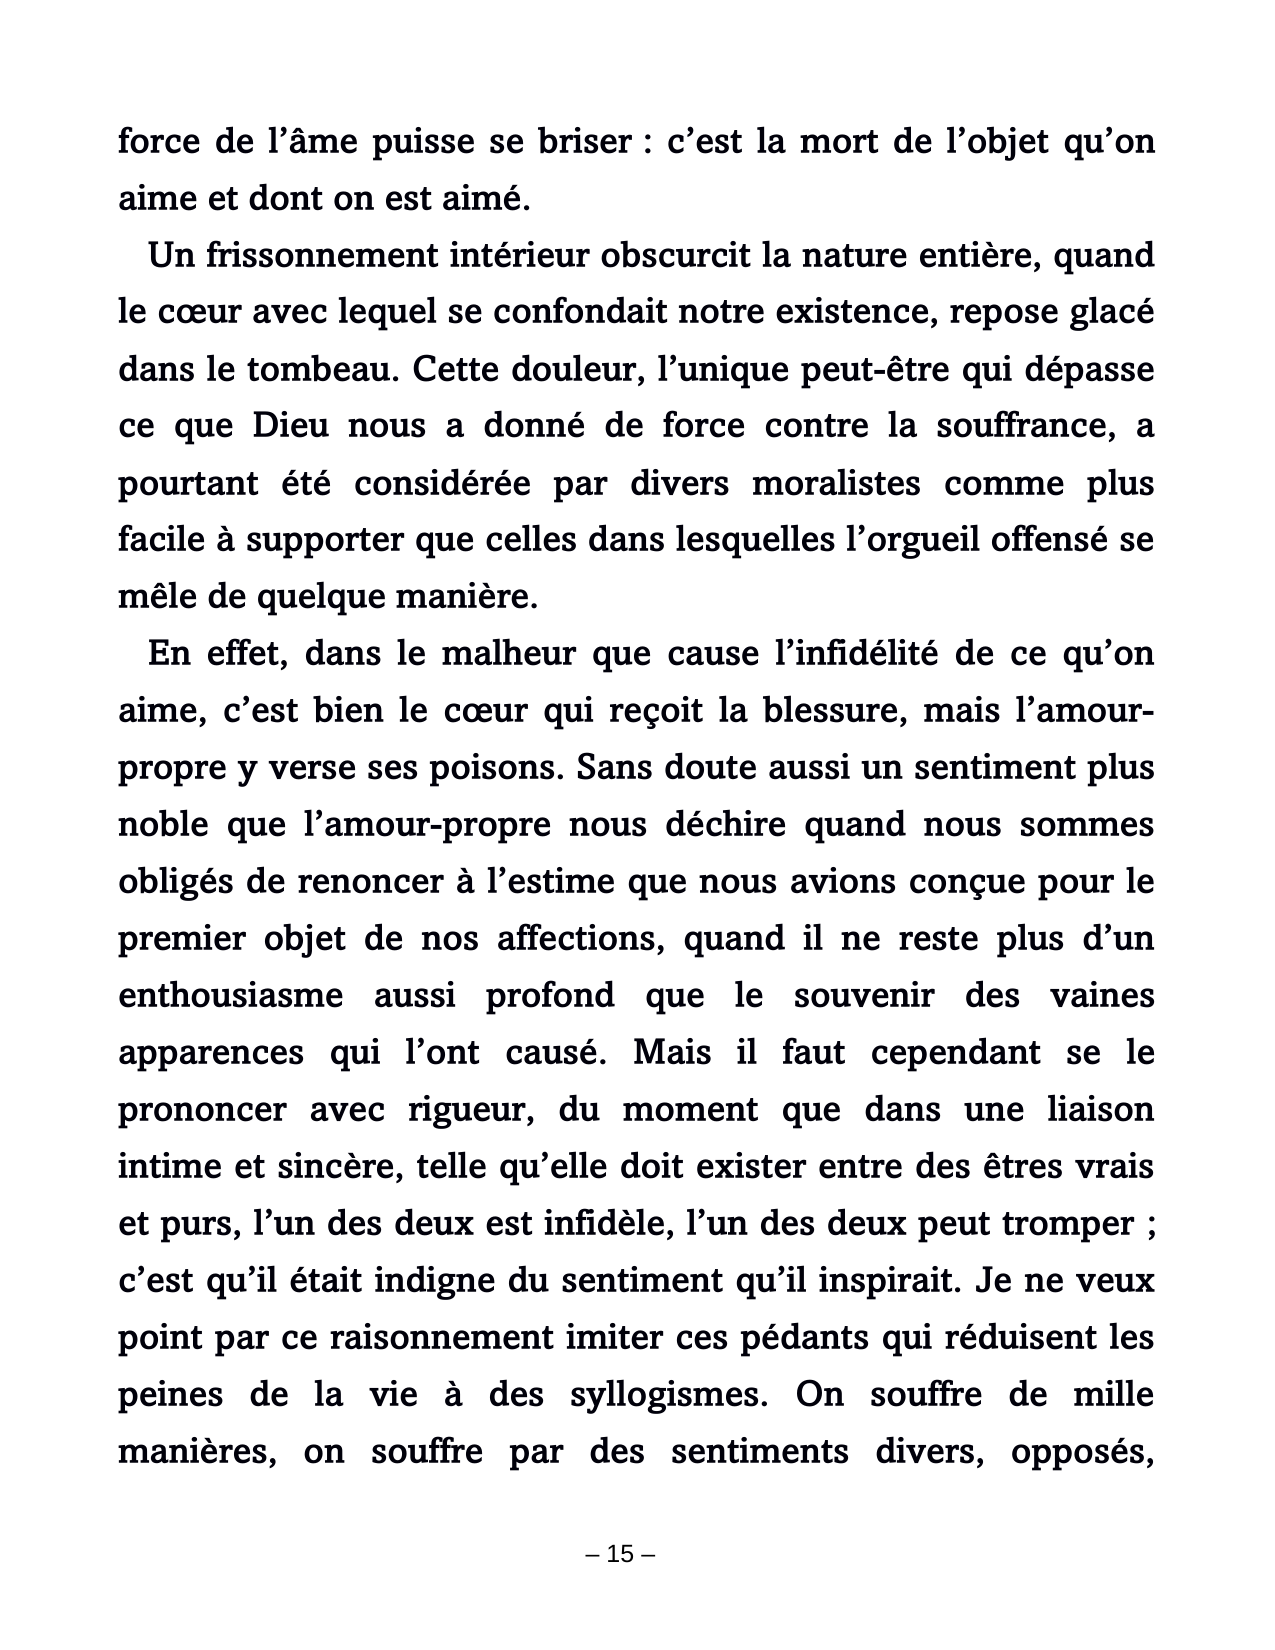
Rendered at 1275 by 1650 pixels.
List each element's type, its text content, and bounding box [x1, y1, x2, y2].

text Un frissonnement intérieur obscurcit la nature entière, quand le cœur avec lequel se confondait notre existence, repose glacé dans le tombeau. Cette douleur, l’unique peut-être qui dépasse ce que Dieu nous a donné de force contre la souffrance, a pourtant été considérée par divers moralistes comme plus facile à supporter que celles dans lesquelles l’orgueil offensé se mêle de quelque manière. [118, 232, 1157, 618]
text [118, 631, 1157, 1472]
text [118, 118, 1157, 219]
